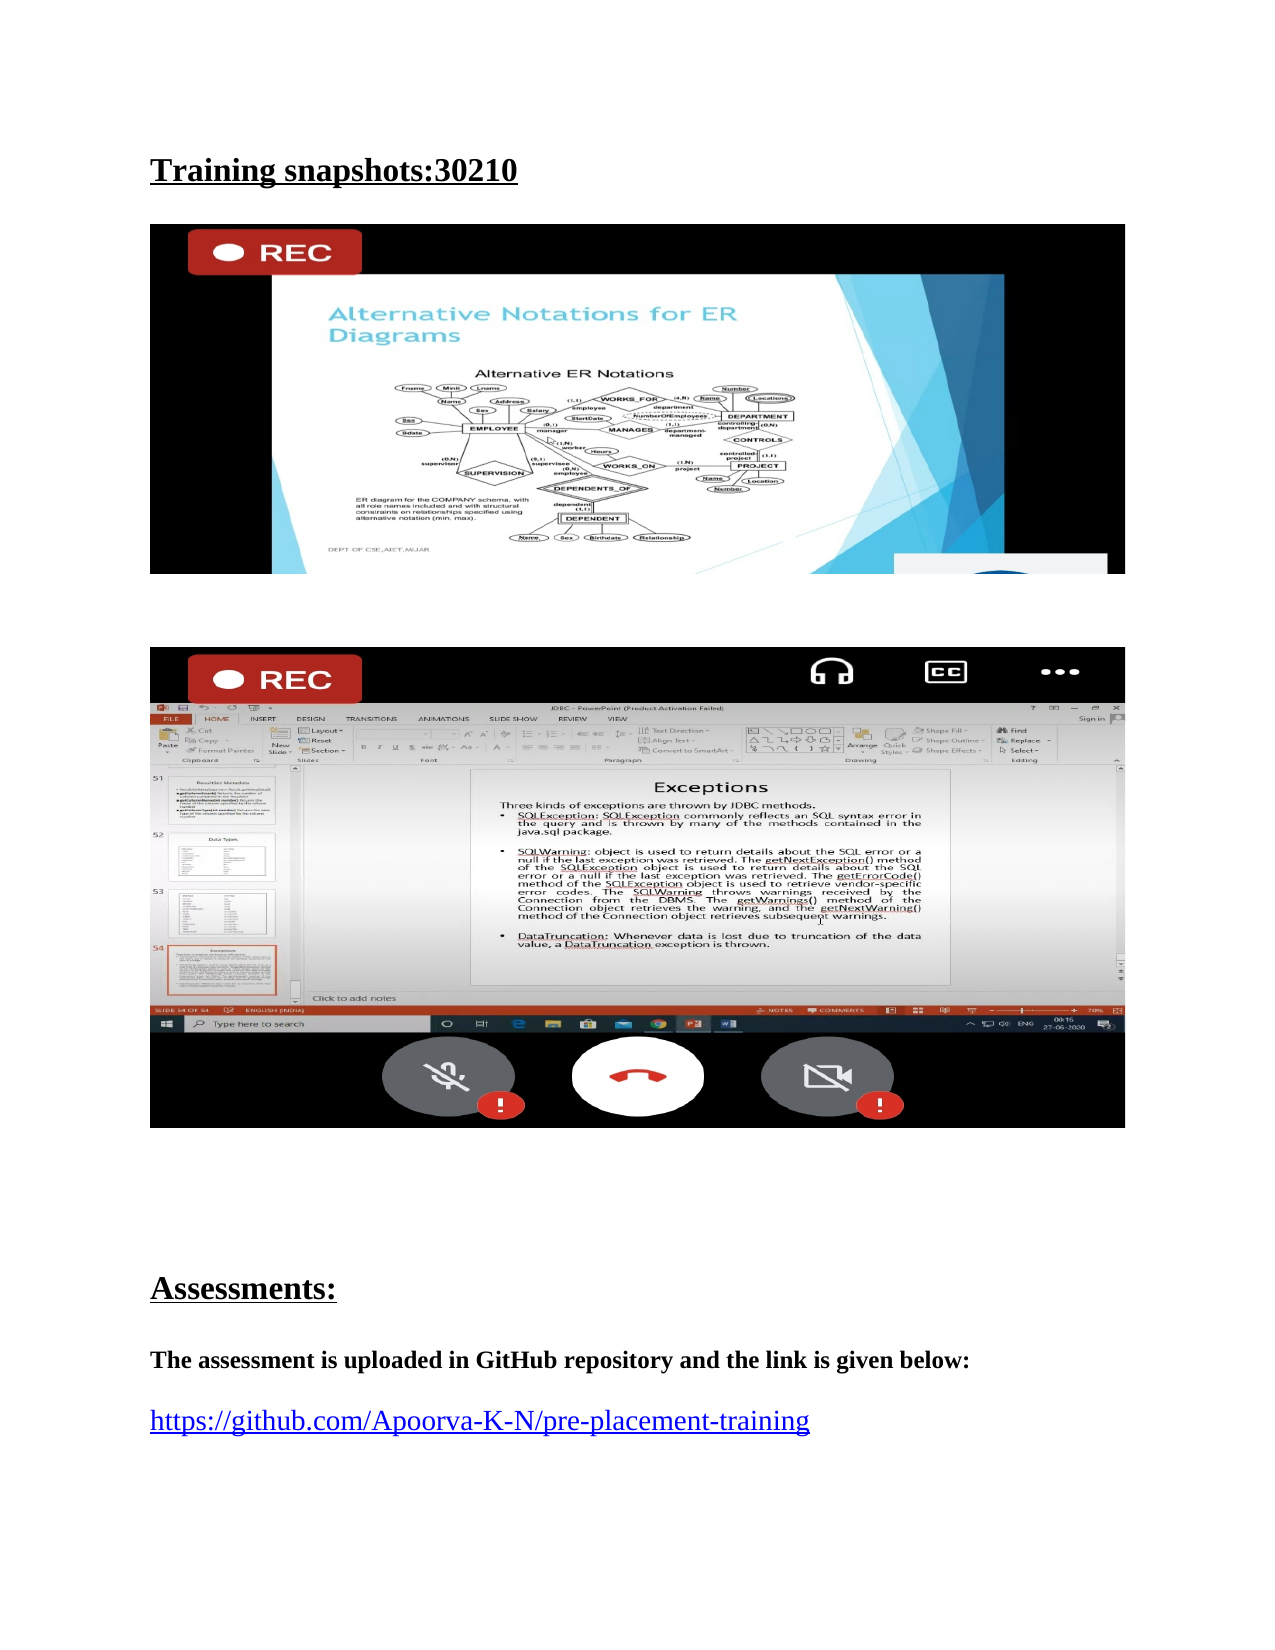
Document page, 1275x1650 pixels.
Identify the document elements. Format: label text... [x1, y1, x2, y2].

picture [150, 224, 1125, 574]
text Training snapshots:30210 [150, 150, 1125, 188]
text Assessments: [150, 1268, 1125, 1307]
text The assessment is uploaded in GitHub repository and the link is given below: [150, 1346, 1125, 1374]
picture [150, 647, 1125, 1128]
text https://github.com/Apoorva-K-N/pre-placement-training [150, 1403, 1125, 1437]
